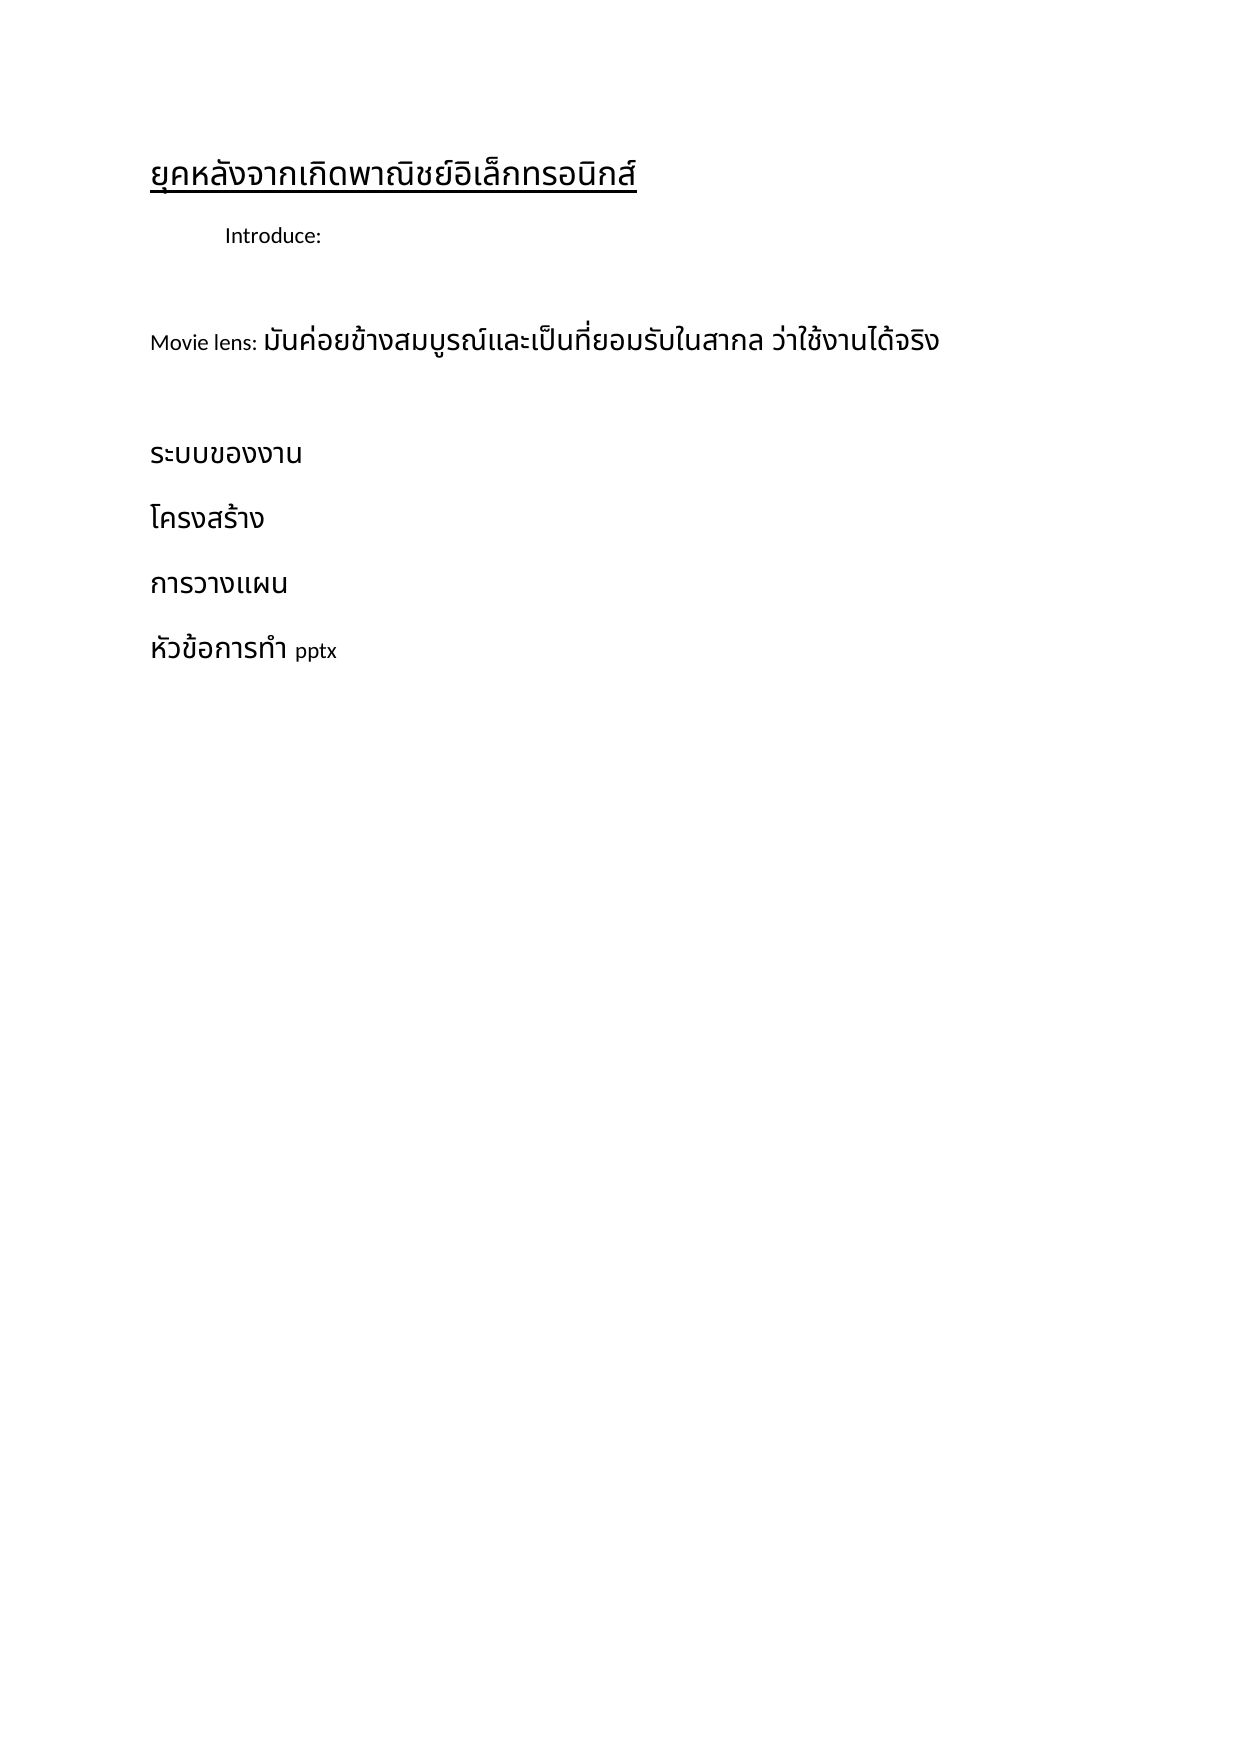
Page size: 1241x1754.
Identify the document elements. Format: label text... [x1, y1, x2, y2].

text ยุคหลังจากเกิดพาณิชย์อิเล็กทรอนิกส์ [150, 150, 1090, 200]
text Movie lens: มันค่อยข้างสมบูรณ์และเป็นที่ยอมรับในสากล ว่าใช้งานได้จริง [150, 319, 1090, 363]
text การวางแผน [150, 562, 1090, 607]
text ระบบของงาน [150, 433, 1090, 477]
text หัวข้อการทำ pptx [150, 627, 1090, 671]
text Introduce: [150, 221, 1090, 249]
text โครงสร้าง [150, 498, 1090, 542]
